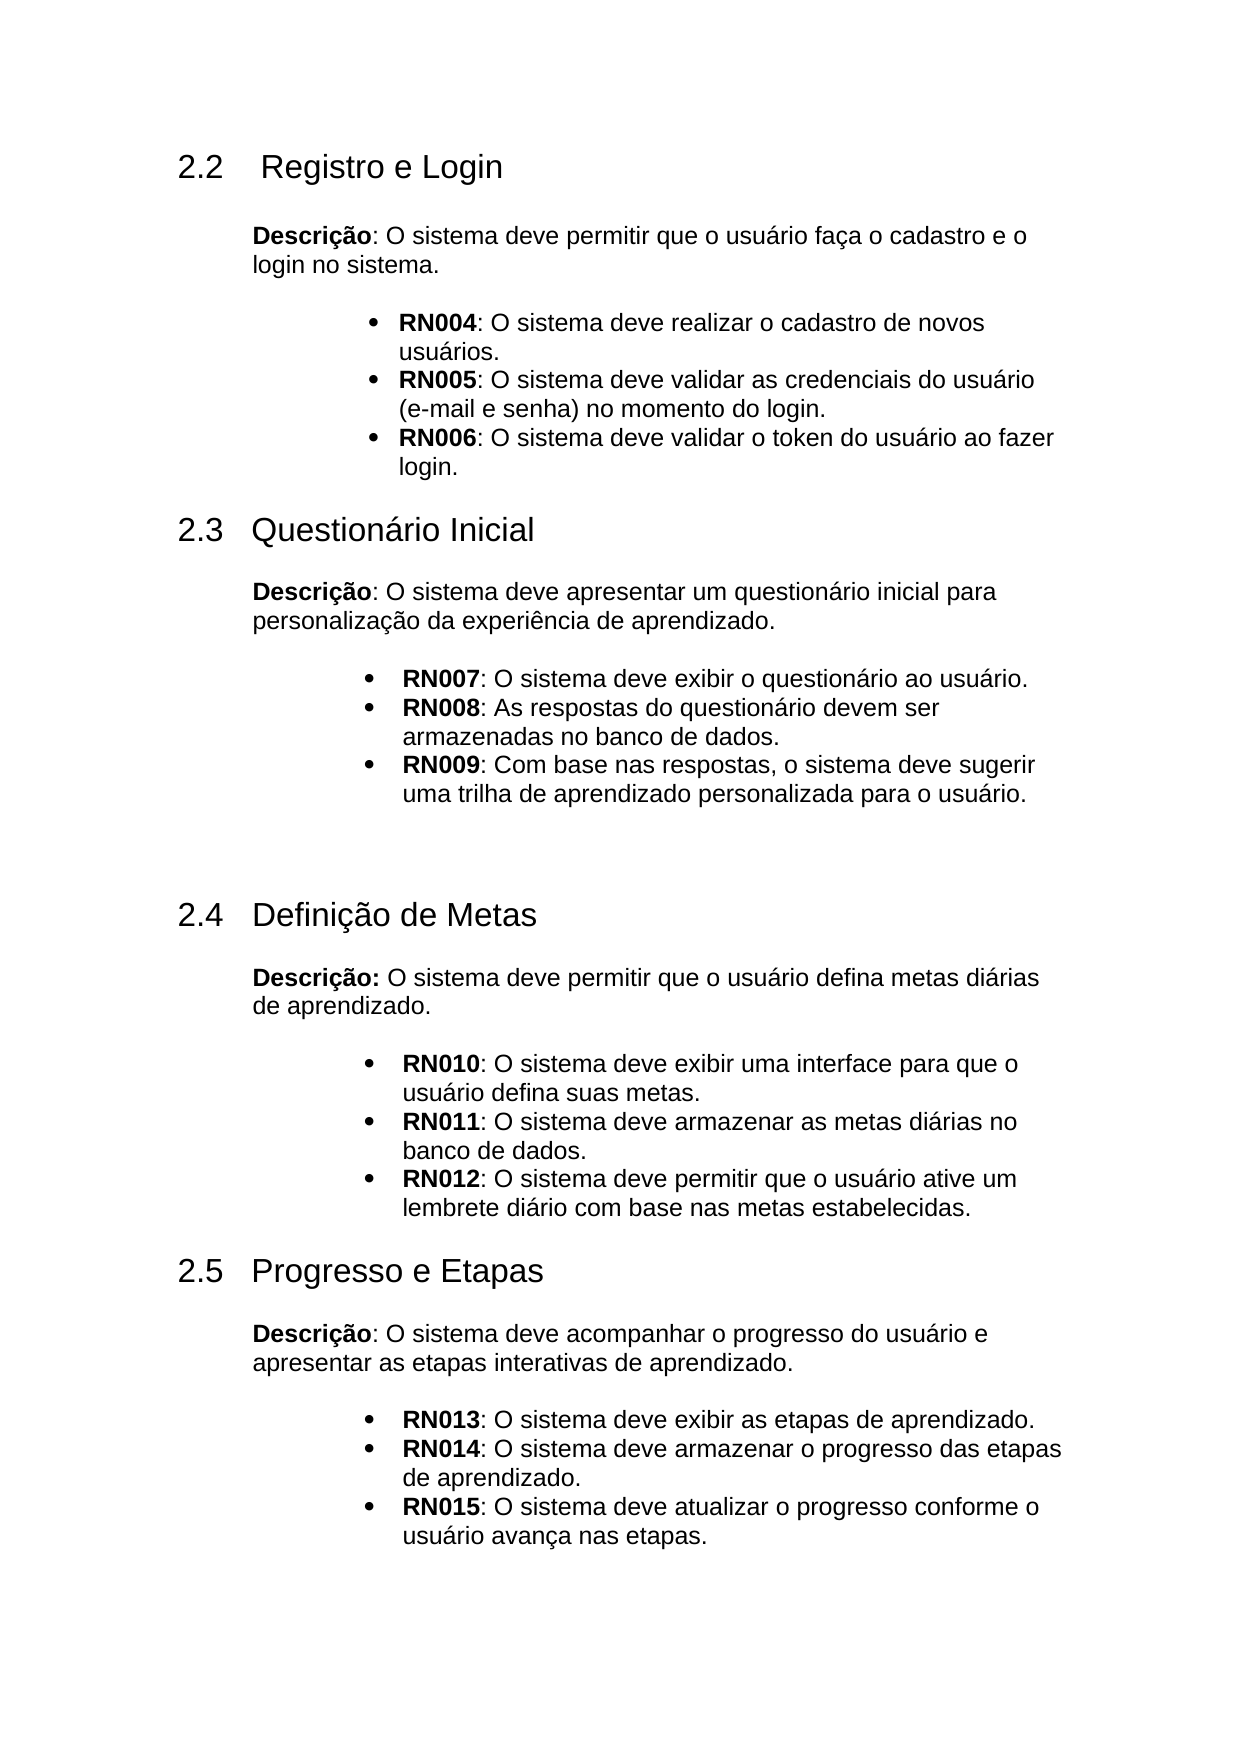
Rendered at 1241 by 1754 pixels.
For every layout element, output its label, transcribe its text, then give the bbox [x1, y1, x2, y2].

list RN006: O sistema deve validar o token do usuário ao fazer login. [369, 423, 1063, 480]
list RN007: O sistema deve exibir o questionário ao usuário. [365, 664, 1063, 693]
list RN005: O sistema deve validar as credenciais do usuário (e-mail e senha) no momento do login. [369, 365, 1063, 423]
list RN012: O sistema deve permitir que o usuário ative um lembrete diário com base nas metas estabelecidas. [365, 1164, 1063, 1222]
list RN008: As respostas do questionário devem ser armazenadas no banco de dados. [365, 693, 1063, 750]
text Descrição: O sistema deve apresentar um questionário inicial para personalização da experiência de aprendizado. [252, 577, 1063, 635]
list Definição de Metas [177, 895, 1063, 933]
list RN013: O sistema deve exibir as etapas de aprendizado. [365, 1406, 1063, 1434]
list RN009: Com base nas respostas, o sistema deve sugerir uma trilha de aprendizado personalizada para o usuário. [365, 750, 1063, 808]
text 2.5 Progresso e Etapas [177, 1251, 1063, 1290]
list RN014: O sistema deve armazenar o progresso das etapas de aprendizado. [365, 1434, 1063, 1492]
list RN015: O sistema deve atualizar o progresso conforme o usuário avança nas etapas. [365, 1492, 1063, 1549]
text Descrição: O sistema deve permitir que o usuário faça o cadastro e o login no sistema. [252, 221, 1063, 278]
subtitle 2.2 Registro e Login [177, 148, 1063, 186]
list RN004: O sistema deve realizar o cadastro de novos usuários. [369, 308, 1063, 365]
list RN011: O sistema deve armazenar as metas diárias no banco de dados. [365, 1107, 1063, 1164]
text Descrição: O sistema deve permitir que o usuário defina metas diárias de aprendizado. [252, 963, 1063, 1020]
text 2.3 Questionário Inicial [177, 509, 1063, 548]
list RN010: O sistema deve exibir uma interface para que o usuário defina suas metas. [365, 1049, 1063, 1107]
text Descrição: O sistema deve acompanhar o progresso do usuário e apresentar as etapas interativas de aprendizado. [252, 1319, 1063, 1376]
